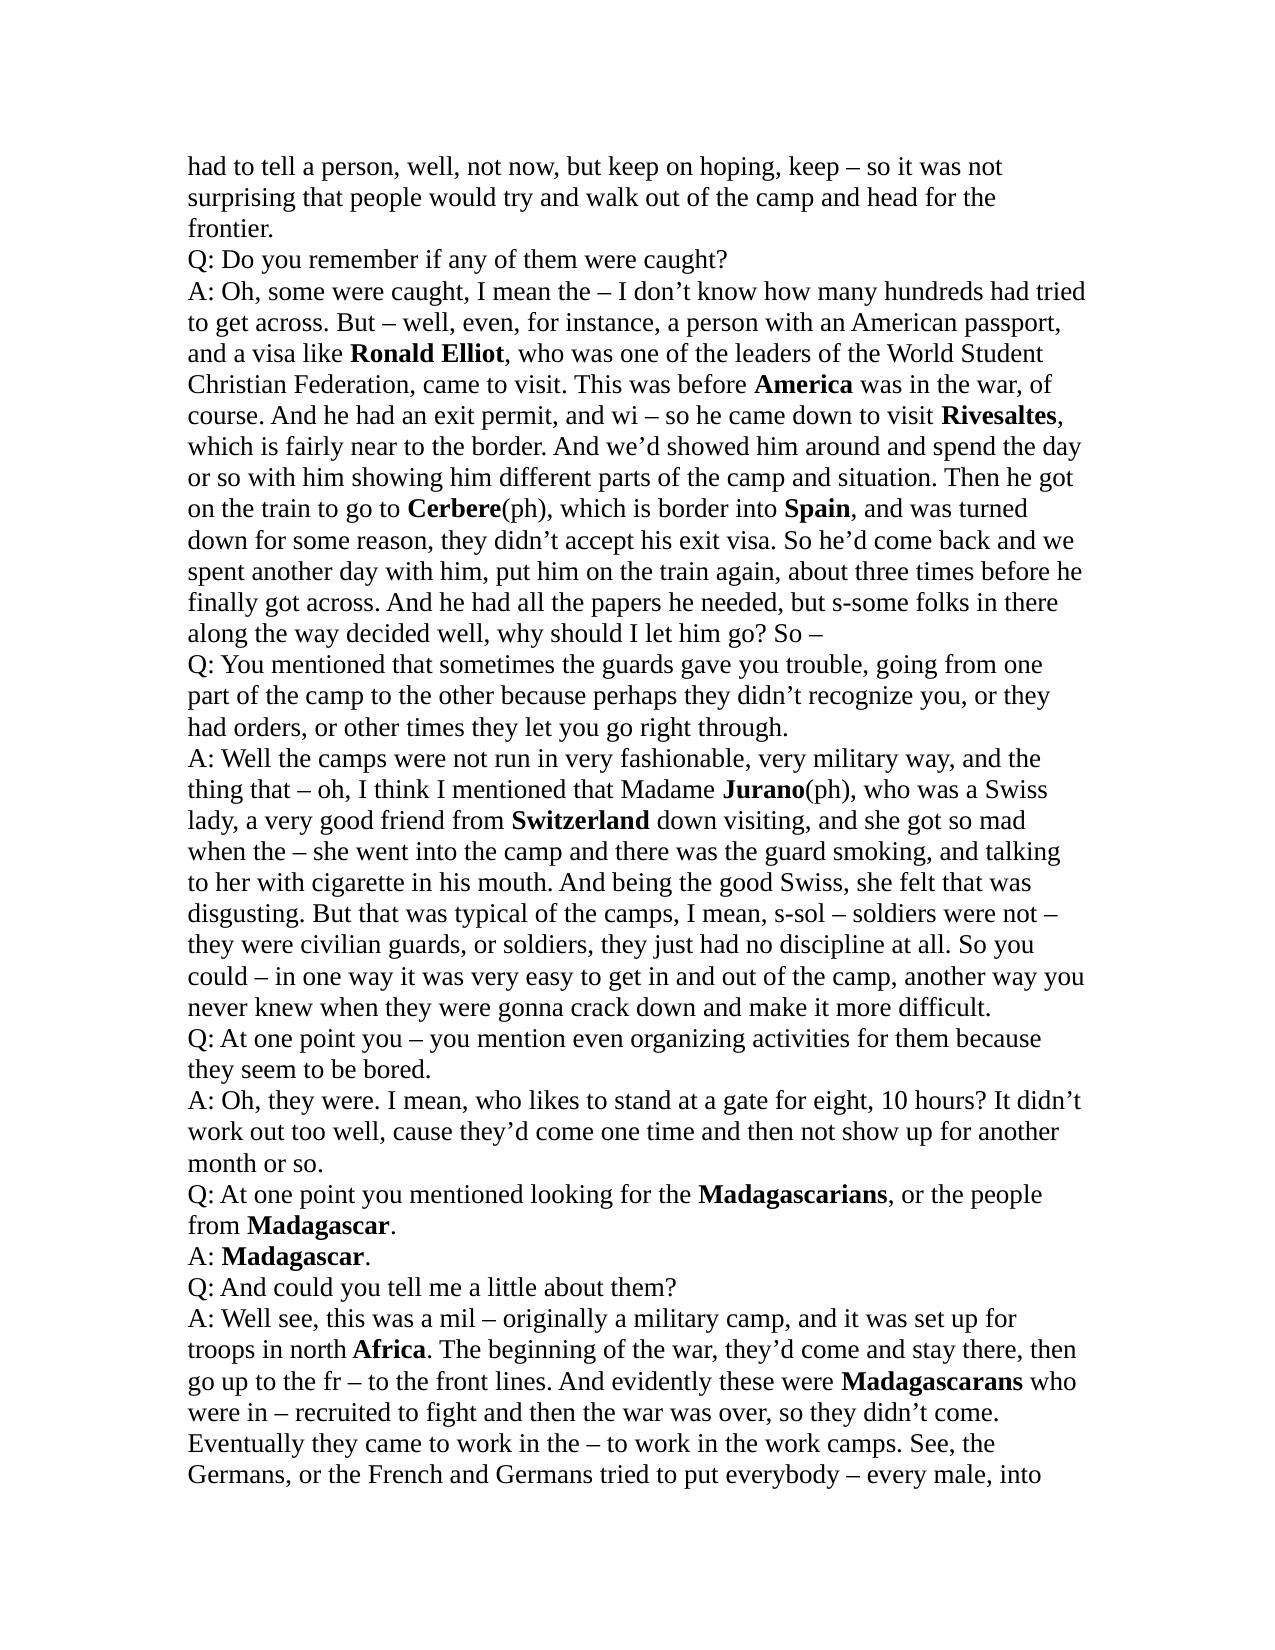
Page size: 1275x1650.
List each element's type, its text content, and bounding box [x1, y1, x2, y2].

text Q: Do you remember if any of them were caught? [187, 243, 1087, 274]
text A: Oh, some were caught, I mean the – I don’t know how many hundreds had tried to get across. But – well, even, for instance, a person with an American passport, and a visa like Ronald Elliot, who was one of the leaders of the World Student Christian Federation, came to visit. This was before America was in the war, of course. And he had an exit permit, and wi – so he came down to visit Rivesaltes, which is fairly near to the border. And we’d showed him around and spend the day or so with him showing him different parts of the camp and situation. Then he got on the train to go to Cerbere(ph), which is border into Spain, and was turned down for some reason, they didn’t accept his exit visa. So he’d come back and we spent another day with him, put him on the train again, about three times before he finally got across. And he had all the papers he needed, but s-some folks in there along the way decided well, why should I let him go? So – [187, 274, 1087, 648]
text Q: You mentioned that sometimes the guards gave you trouble, going from one part of the camp to the other because perhaps they didn’t recognize you, or they had orders, or other times they let you go right through. [187, 648, 1087, 742]
text Q: At one point you mentioned looking for the Madagascarians, or the people from Madagascar. [187, 1178, 1087, 1240]
text A: Madagascar. [187, 1240, 1087, 1271]
text A: Oh, they were. I mean, who likes to stand at a gate for eight, 10 hours? It didn’t work out too well, cause they’d come one time and then not show up for another month or so. [187, 1084, 1087, 1178]
text Q: At one point you – you mention even organizing activities for them because they seem to be bored. [187, 1022, 1087, 1084]
text A: Well the camps were not run in very fashionable, very military way, and the thing that – oh, I think I mentioned that Madame Jurano(ph), who was a Swiss lady, a very good friend from Switzerland down visiting, and she got so mad when the – she went into the camp and there was the guard smoking, and talking to her with cigarette in his mouth. And being the good Swiss, she felt that was disgusting. But that was typical of the camps, I mean, s-sol – soldiers were not – they were civilian guards, or soldiers, they just had no discipline at all. So you could – in one way it was very easy to get in and out of the camp, another way you never knew when they were gonna crack down and make it more difficult. [187, 742, 1087, 1022]
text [187, 1302, 1087, 1489]
text Q: And could you tell me a little about them? [187, 1271, 1087, 1302]
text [187, 150, 1087, 243]
